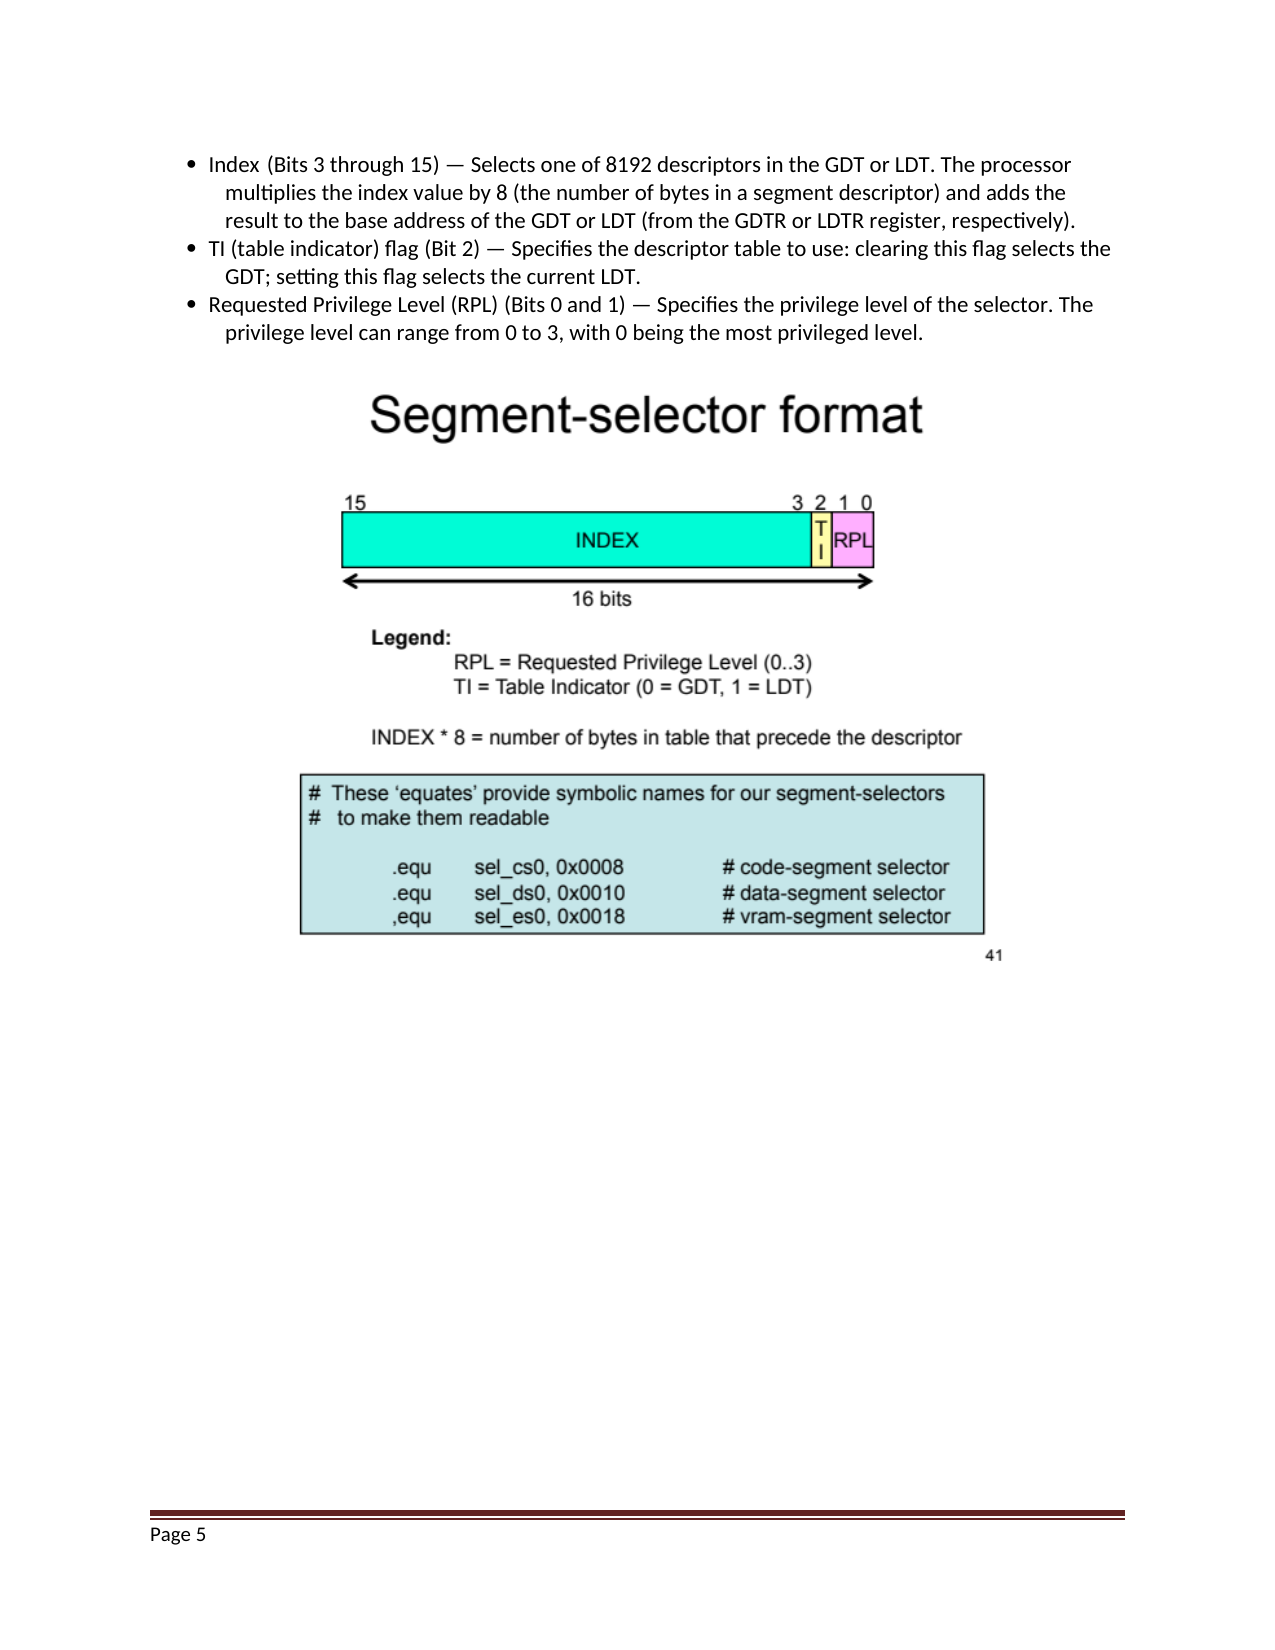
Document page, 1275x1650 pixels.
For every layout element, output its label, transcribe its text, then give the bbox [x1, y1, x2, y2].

list Requested Privilege Level (RPL) (Bits 0 and 1) — Specifies the privilege level of the selector. The privilege level can range from 0 to 3, with 0 being the most privileged level. [187, 290, 1125, 346]
list Index (Bits 3 through 15) — Selects one of 8192 descriptors in the GDT or LDT. The processor multiplies the index value by 8 (the number of bytes in a segment descriptor) and adds the result to the base address of the GDT or LDT (from the GDTR or LDTR register, respectively). [187, 150, 1125, 234]
list TI (table indicator) flag (Bit 2) — Specifies the descriptor table to use: clearing this flag selects the GDT; setting this flag selects the current LDT. [187, 234, 1125, 290]
